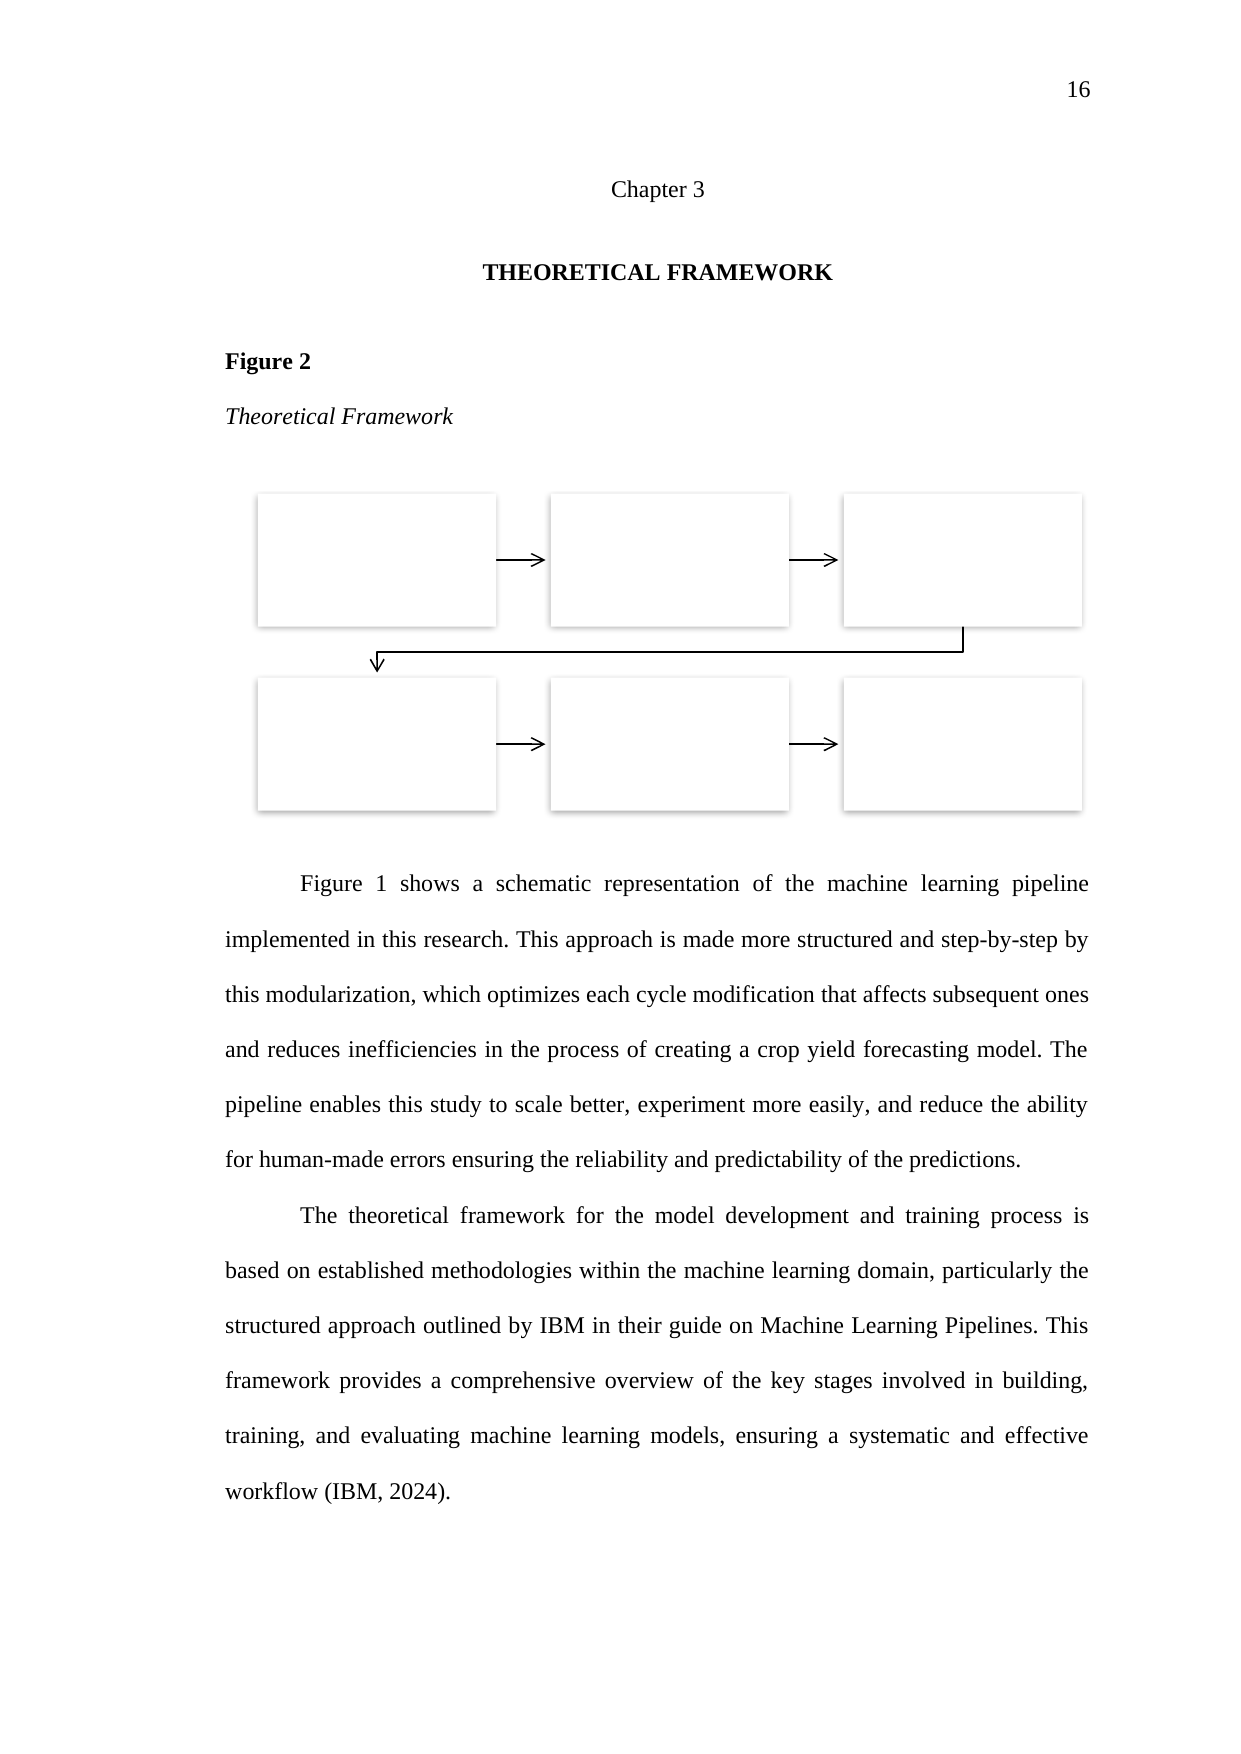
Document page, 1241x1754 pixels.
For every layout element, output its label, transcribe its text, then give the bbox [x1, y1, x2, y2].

text Figure 2 Theoretical Framework [225, 347, 1090, 430]
subtitle Chapter 3 THEORETICAL FRAMEWORK [225, 175, 1090, 285]
text Figure 1 shows a schematic representation of the machine learning pipeline implemented in this research. This approach is made more structured and step-by-step by this modularization, which optimizes each cycle modification that affects subsequent ones and reduces inefficiencies in the process of creating a crop yield forecasting model. The pipeline enables this study to scale better, experiment more easily, and reduce the ability for human-made errors ensuring the reliability and predictability of the predictions. [225, 869, 1090, 1173]
text The theoretical framework for the model development and training process is based on established methodologies within the machine learning domain, particularly the structured approach outlined by IBM in their guide on Machine Learning Pipelines. This framework provides a comprehensive overview of the key stages involved in building, training, and evaluating machine learning models, ensuring a systematic and effective workflow (IBM, 2024). [225, 1201, 1090, 1504]
